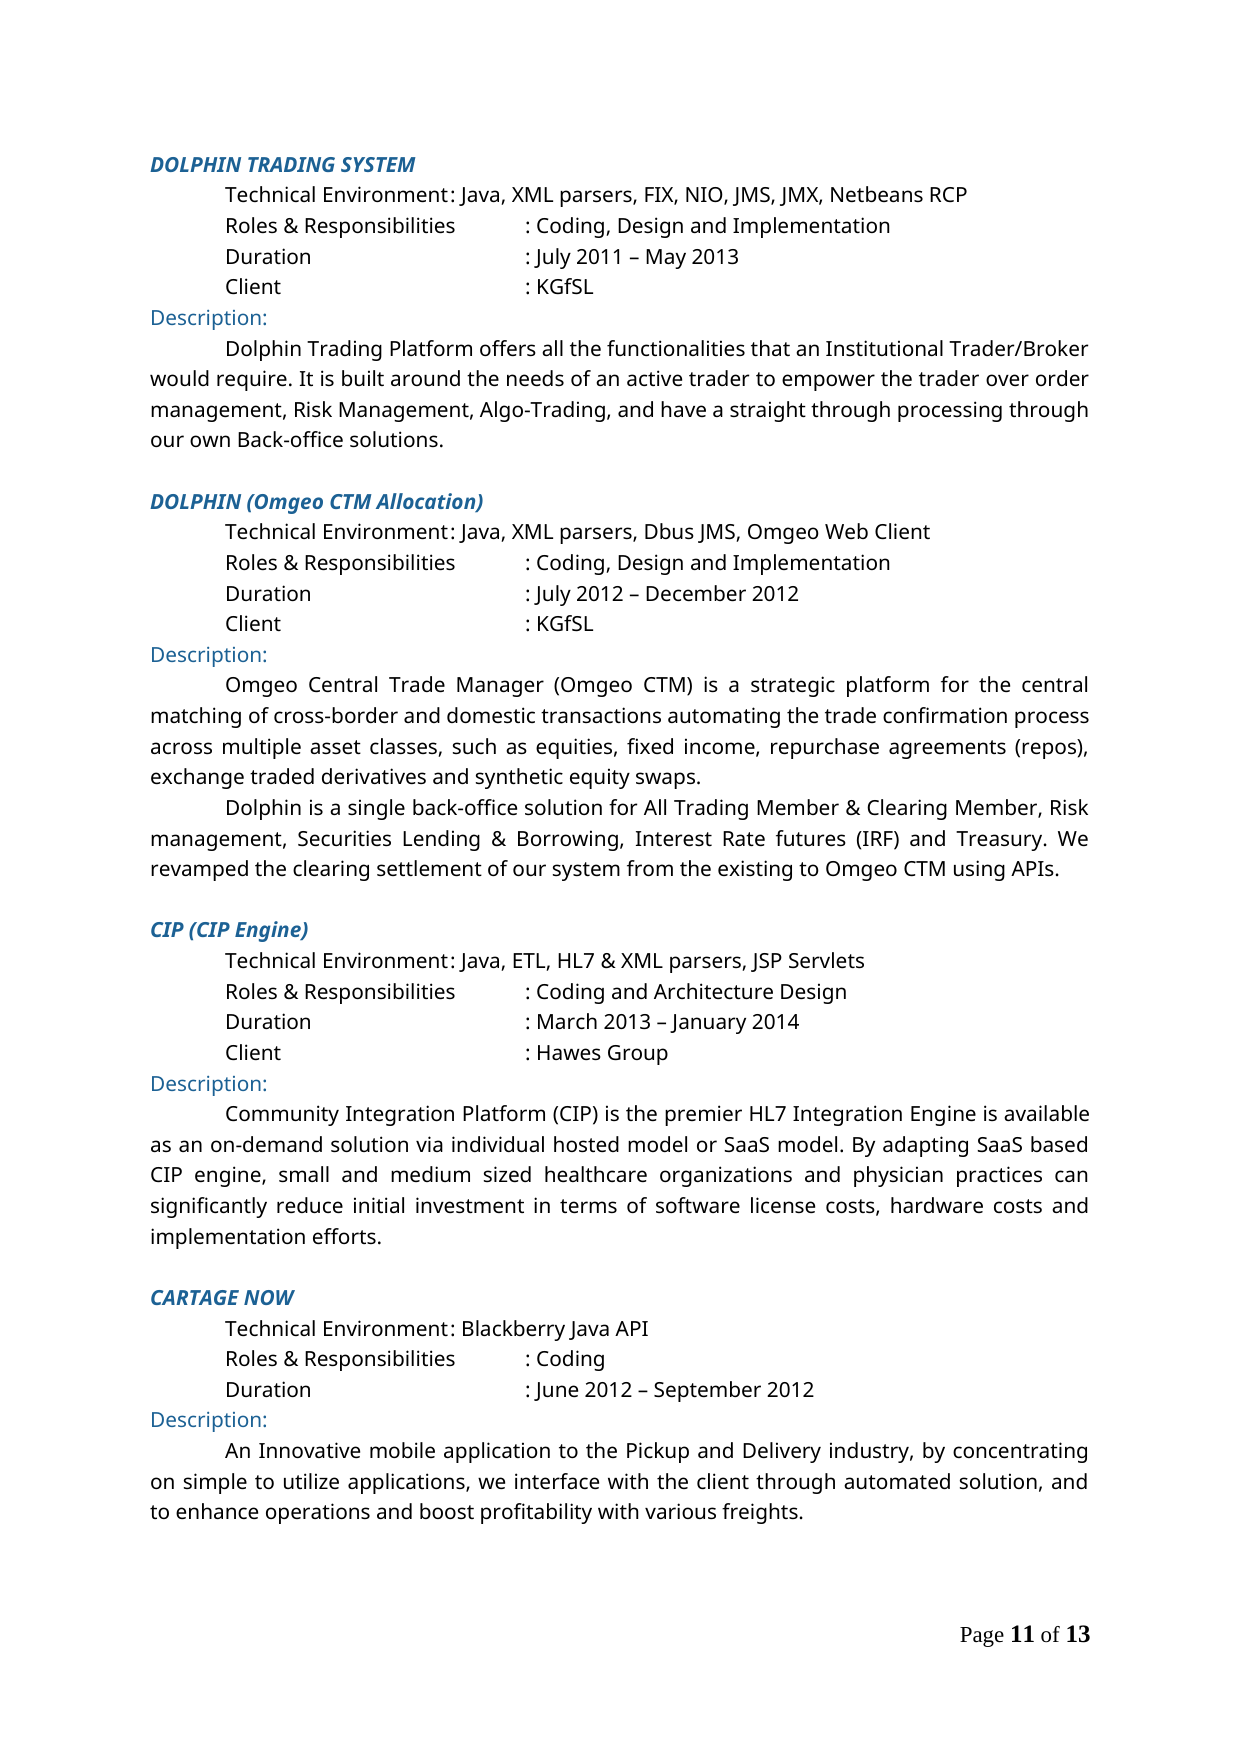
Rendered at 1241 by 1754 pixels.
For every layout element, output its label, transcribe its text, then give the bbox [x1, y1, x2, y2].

text Technical Environment : Blackberry Java API [225, 1314, 1090, 1342]
text Roles & Responsibilities : Coding [225, 1344, 1090, 1373]
text Duration : March 2013 – January 2014 [225, 1007, 1090, 1036]
text Description: [150, 1069, 1090, 1097]
text Omgeo Central Trade Manager (Omgeo CTM) is a strategic platform for the central matching of cross-border and domestic transactions automating the trade confirmation process across multiple asset classes, such as equities, fixed income, repurchase agreements (repos), exchange traded derivatives and synthetic equity swaps. [150, 671, 1090, 791]
text CIP (CIP Engine) [150, 916, 1090, 944]
text Client : Hawes Group [225, 1038, 1090, 1067]
text Roles & Responsibilities : Coding and Architecture Design [225, 977, 1090, 1005]
text Technical Environment : Java, XML parsers, FIX, NIO, JMS, JMX, Netbeans RCP [225, 181, 1090, 209]
text An Innovative mobile application to the Pickup and Delivery industry, by concentrating on simple to utilize applications, we interface with the client through automated solution, and to enhance operations and boost profitability with various freights. [150, 1436, 1090, 1526]
text Technical Environment : Java, XML parsers, Dbus JMS, Omgeo Web Client [225, 517, 1090, 546]
text Dolphin is a single back-office solution for All Trading Member & Clearing Member, Risk management, Securities Lending & Borrowing, Interest Rate futures (IRF) and Treasury. We revamped the clearing settlement of our system from the existing to Omgeo CTM using APIs. [150, 793, 1090, 883]
text Description: [150, 303, 1090, 332]
text DOLPHIN (Omgeo CTM Allocation) [150, 487, 1090, 515]
text Duration : July 2011 – May 2013 [225, 242, 1090, 270]
text Client : KGfSL [225, 272, 1090, 301]
text Technical Environment : Java, ETL, HL7 & XML parsers, JSP Servlets [225, 946, 1090, 975]
text CARTAGE NOW [150, 1283, 1090, 1312]
text Client : KGfSL [225, 609, 1090, 638]
text Duration : July 2012 – December 2012 [225, 579, 1090, 607]
text Duration : June 2012 – September 2012 [225, 1375, 1090, 1403]
text Roles & Responsibilities : Coding, Design and Implementation [225, 548, 1090, 577]
text Description: [150, 640, 1090, 668]
text DOLPHIN TRADING SYSTEM [150, 150, 1090, 178]
text Community Integration Platform (CIP) is the premier HL7 Integration Engine is available as an on-demand solution via individual hosted model or SaaS model. By adapting SaaS based CIP engine, small and medium sized healthcare organizations and physician practices can significantly reduce initial investment in terms of software license costs, hardware costs and implementation efforts. [150, 1099, 1090, 1250]
text Description: [150, 1406, 1090, 1434]
text Dolphin Trading Platform offers all the functionalities that an Institutional Trader/Broker would require. It is built around the needs of an active trader to empower the trader over order management, Risk Management, Algo-Trading, and have a straight through processing through our own Back-office solutions. [150, 334, 1090, 454]
text Roles & Responsibilities : Coding, Design and Implementation [225, 211, 1090, 240]
